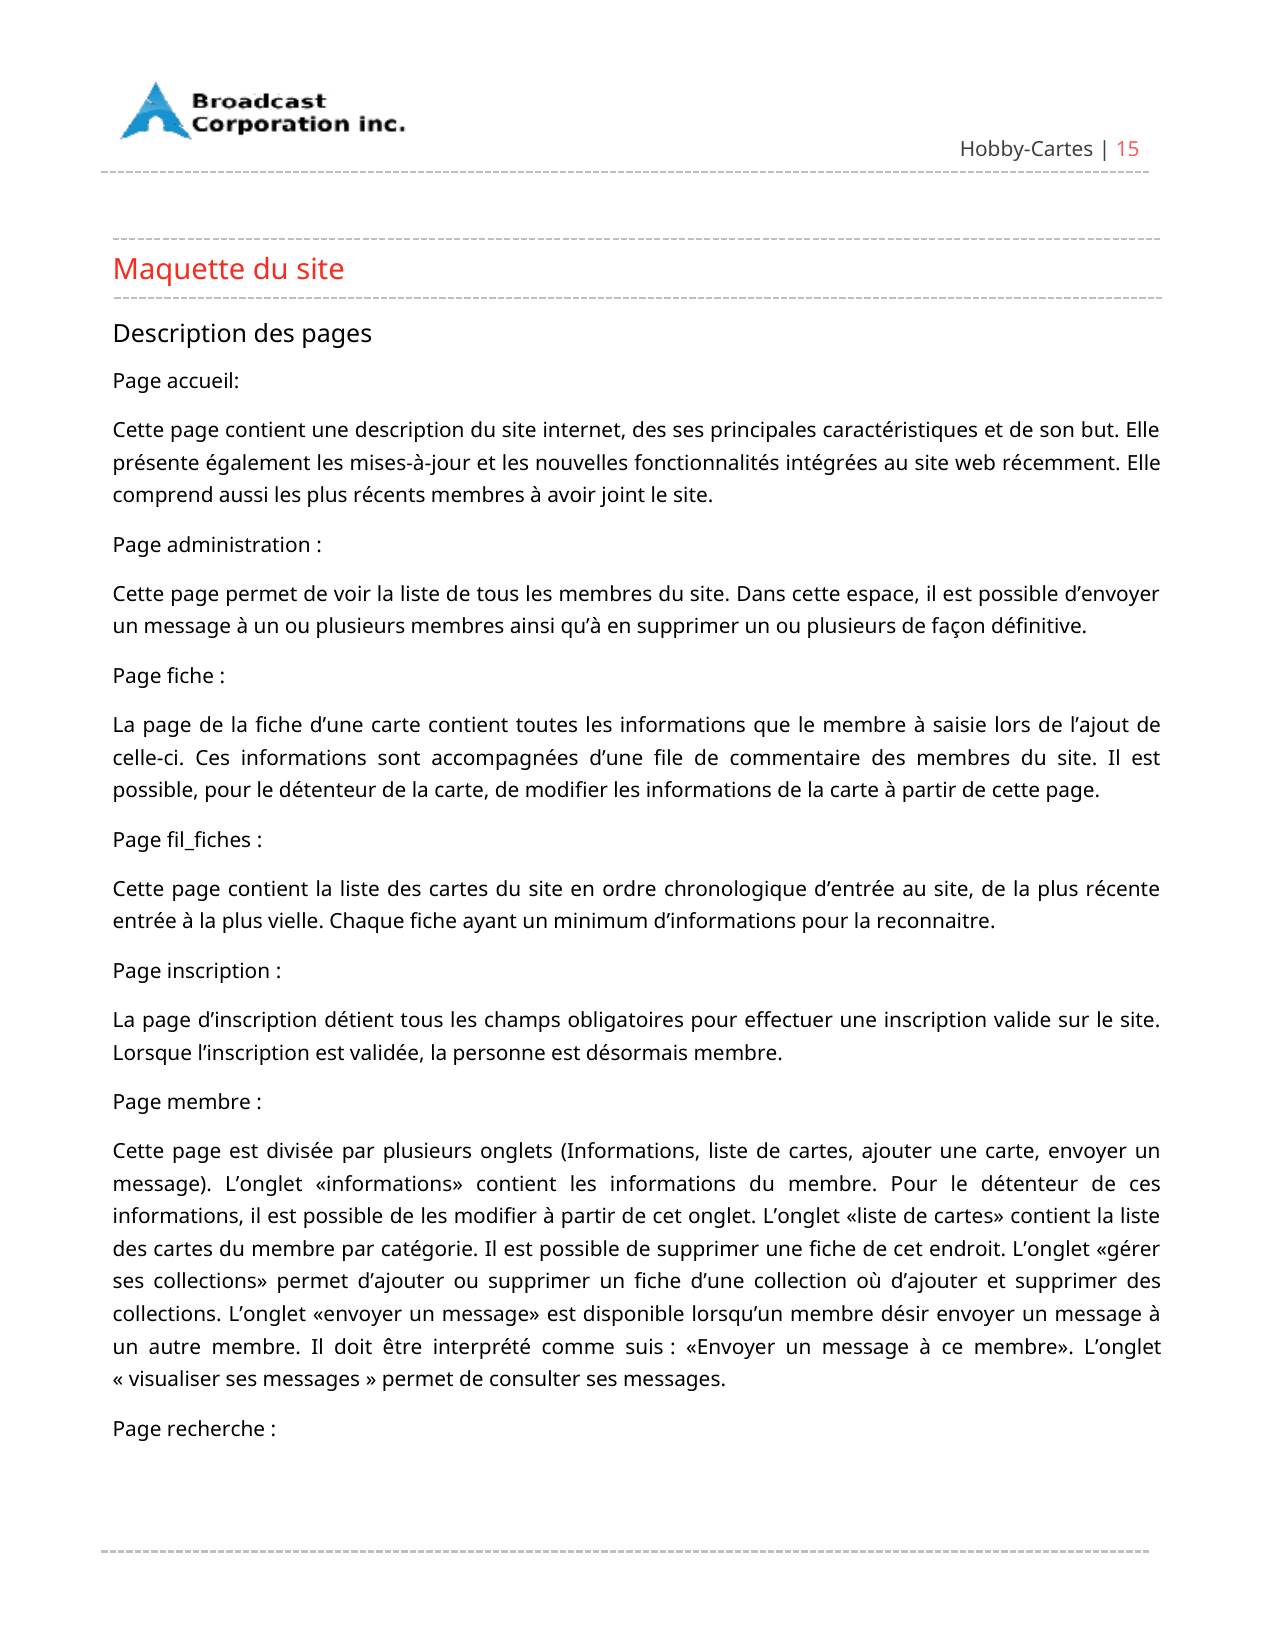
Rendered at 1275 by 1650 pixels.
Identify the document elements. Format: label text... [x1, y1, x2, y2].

text Cette page contient la liste des cartes du site en ordre chronologique d’entrée au site, de la plus récente entrée à la plus vielle. Chaque fiche ayant un minimum d’informations pour la reconnaitre. [112, 874, 1162, 935]
text Page administration : [112, 530, 1162, 558]
subtitle Maquette du site [112, 238, 1162, 299]
text Page membre : [112, 1087, 1162, 1115]
subtitle Description des pages [112, 315, 1162, 349]
text Page fil_fiches : [112, 825, 1162, 853]
text Cette page est divisée par plusieurs onglets (Informations, liste de cartes, ajouter une carte, envoyer un message). L’onglet «informations» contient les informations du membre. Pour le détenteur de ces informations, il est possible de les modifier à partir de cet onglet. L’onglet «liste de cartes» contient la liste des cartes du membre par catégorie. Il est possible de supprimer une fiche de cet endroit. L’onglet «gérer ses collections» permet d’ajouter ou supprimer un fiche d’une collection où d’ajouter et supprimer des collections. L’onglet «envoyer un message» est disponible lorsqu’un membre désir envoyer un message à un autre membre. Il doit être interprété comme suis : «Envoyer un message à ce membre». L’onglet « visualiser ses messages » permet de consulter ses messages. [112, 1136, 1162, 1393]
text Page fiche : [112, 661, 1162, 689]
text Page accueil: [112, 366, 1162, 394]
text Page recherche : [112, 1414, 1162, 1442]
text Page inscription : [112, 956, 1162, 984]
text La page d’inscription détient tous les champs obligatoires pour effectuer une inscription valide sur le site. Lorsque l’inscription est validée, la personne est désormais membre. [112, 1005, 1162, 1066]
text La page de la fiche d’une carte contient toutes les informations que le membre à saisie lors de l’ajout de celle-ci. Ces informations sont accompagnées d’une file de commentaire des membres du site. Il est possible, pour le détenteur de la carte, de modifier les informations de la carte à partir de cette page. [112, 710, 1162, 804]
picture [113, 60, 419, 146]
text Cette page permet de voir la liste de tous les membres du site. Dans cette espace, il est possible d’envoyer un message à un ou plusieurs membres ainsi qu’à en supprimer un ou plusieurs de façon définitive. [112, 579, 1162, 640]
text Cette page contient une description du site internet, des ses principales caractéristiques et de son but. Elle présente également les mises-à-jour et les nouvelles fonctionnalités intégrées au site web récemment. Elle comprend aussi les plus récents membres à avoir joint le site. [112, 415, 1162, 509]
